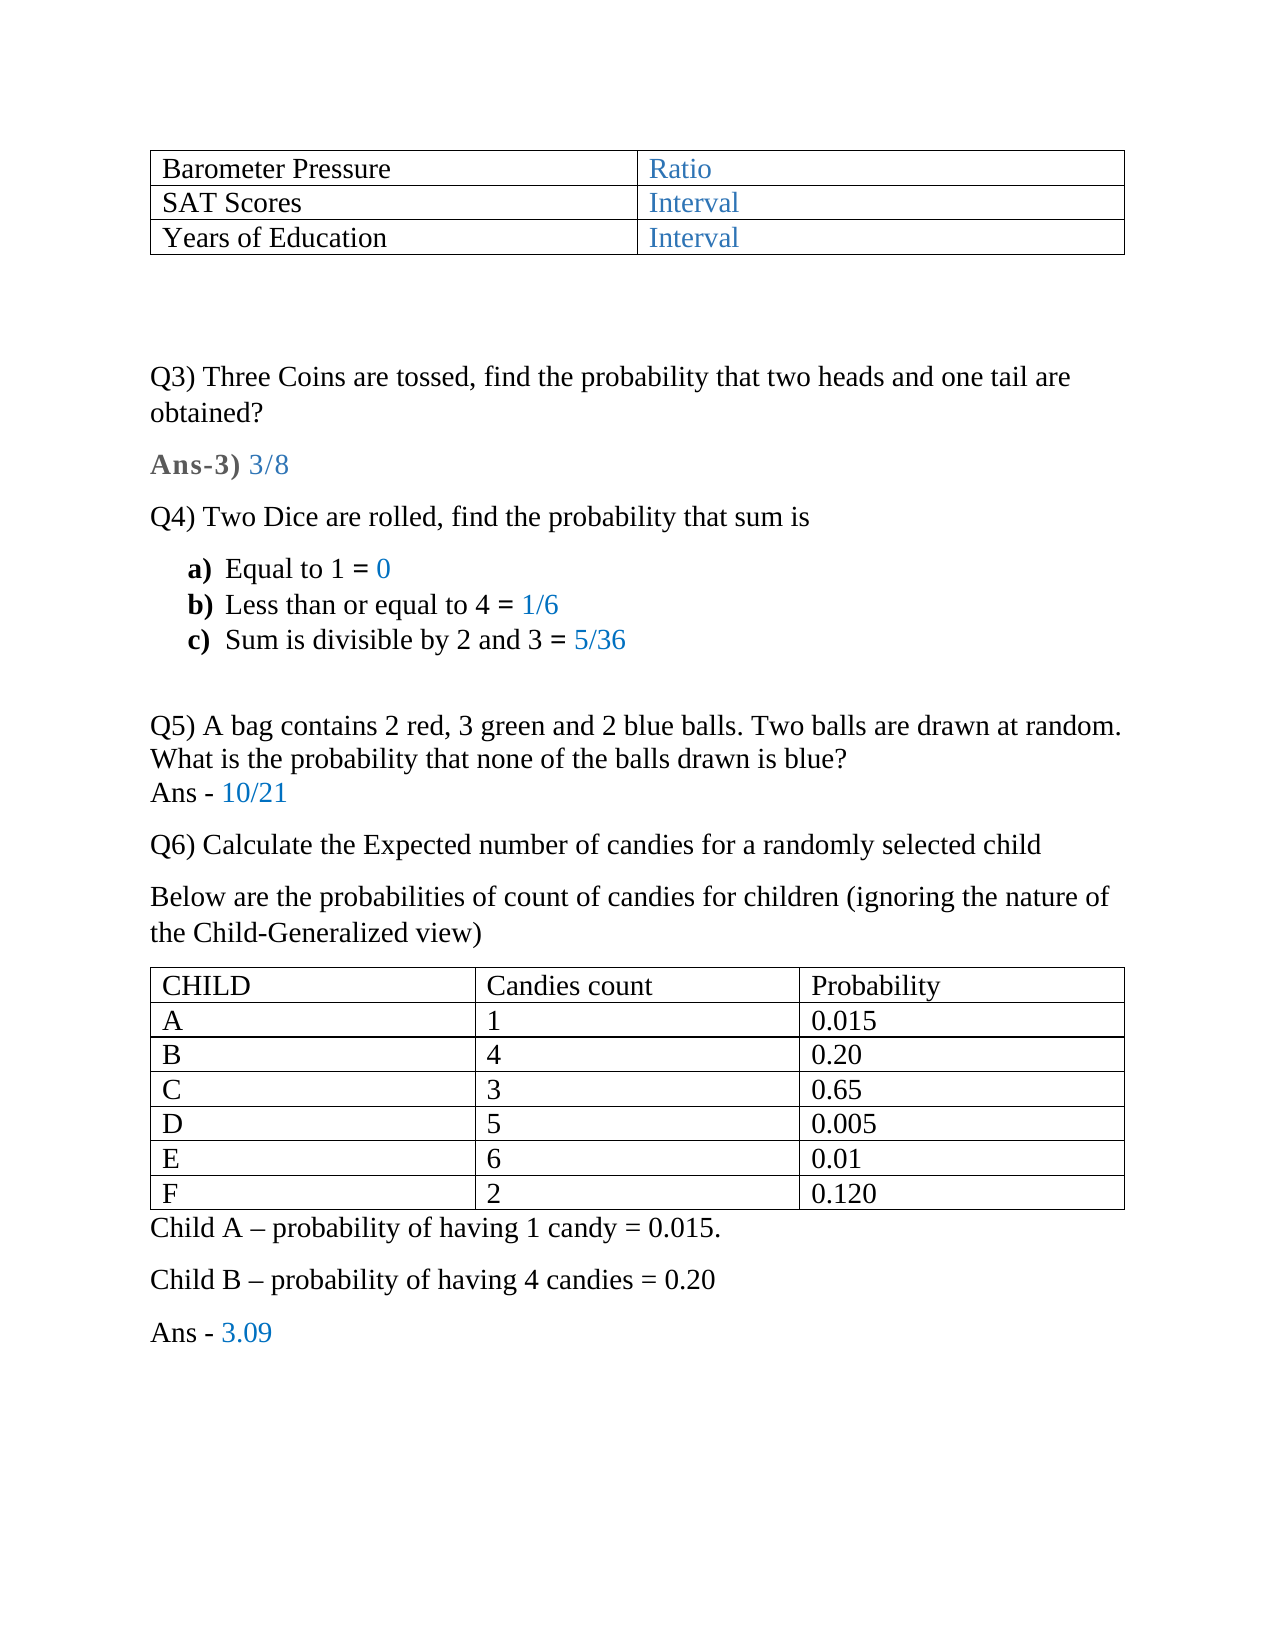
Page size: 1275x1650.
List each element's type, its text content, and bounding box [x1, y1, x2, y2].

table_cell F [151, 1176, 475, 1209]
text Child A – probability of having 1 candy = 0.015. [150, 1210, 1125, 1244]
table_cell Interval [638, 186, 1124, 219]
text Below are the probabilities of count of candies for children (ignoring the nature of the Child-Generalized view) [150, 879, 1125, 948]
table_cell 1 [476, 1003, 799, 1036]
list Equal to 1 = 0 [187, 551, 1125, 585]
table_header Probability [800, 968, 1124, 1002]
table_cell 6 [476, 1141, 799, 1175]
subtitle Ans-3) 3/8 [150, 447, 1125, 480]
table_header Candies count [476, 968, 799, 1002]
table_cell D [151, 1107, 475, 1140]
table_cell 5 [476, 1107, 799, 1140]
table_cell 0.120 [800, 1176, 1124, 1209]
table_cell 2 [476, 1176, 799, 1209]
table_cell 4 [476, 1038, 799, 1071]
list Less than or equal to 4 = 1/6 [187, 587, 1125, 620]
table_cell E [151, 1141, 475, 1175]
list Sum is divisible by 2 and 3 = 5/36 [187, 622, 1125, 656]
table_cell 3 [476, 1072, 799, 1106]
text Ans - 10/21 [150, 775, 1125, 809]
text Child B – probability of having 4 candies = 0.20 [150, 1262, 1125, 1296]
table_cell B [151, 1038, 475, 1071]
table_cell Years of Education [151, 220, 637, 254]
table_cell SAT Scores [151, 186, 637, 219]
table_cell 0.65 [800, 1072, 1124, 1106]
table_cell Ratio [638, 151, 1124, 184]
table_cell A [151, 1003, 475, 1036]
table_cell 0.015 [800, 1003, 1124, 1036]
table_cell 0.20 [800, 1038, 1124, 1071]
table_cell Interval [638, 220, 1124, 254]
text Ans - 3.09 [150, 1315, 1125, 1348]
text Q5) A bag contains 2 red, 3 green and 2 blue balls. Two balls are drawn at random. What is the probability that none of the balls drawn is blue? [150, 708, 1125, 775]
table_header CHILD [151, 968, 475, 1002]
text Q3) Three Coins are tossed, find the probability that two heads and one tail are obtained? [150, 359, 1125, 428]
text Q6) Calculate the Expected number of candies for a randomly selected child [150, 827, 1125, 861]
table_cell 0.005 [800, 1107, 1124, 1140]
table_cell Barometer Pressure [151, 151, 637, 184]
table_cell C [151, 1072, 475, 1106]
table_cell 0.01 [800, 1141, 1124, 1175]
text Q4) Two Dice are rolled, find the probability that sum is [150, 499, 1125, 533]
